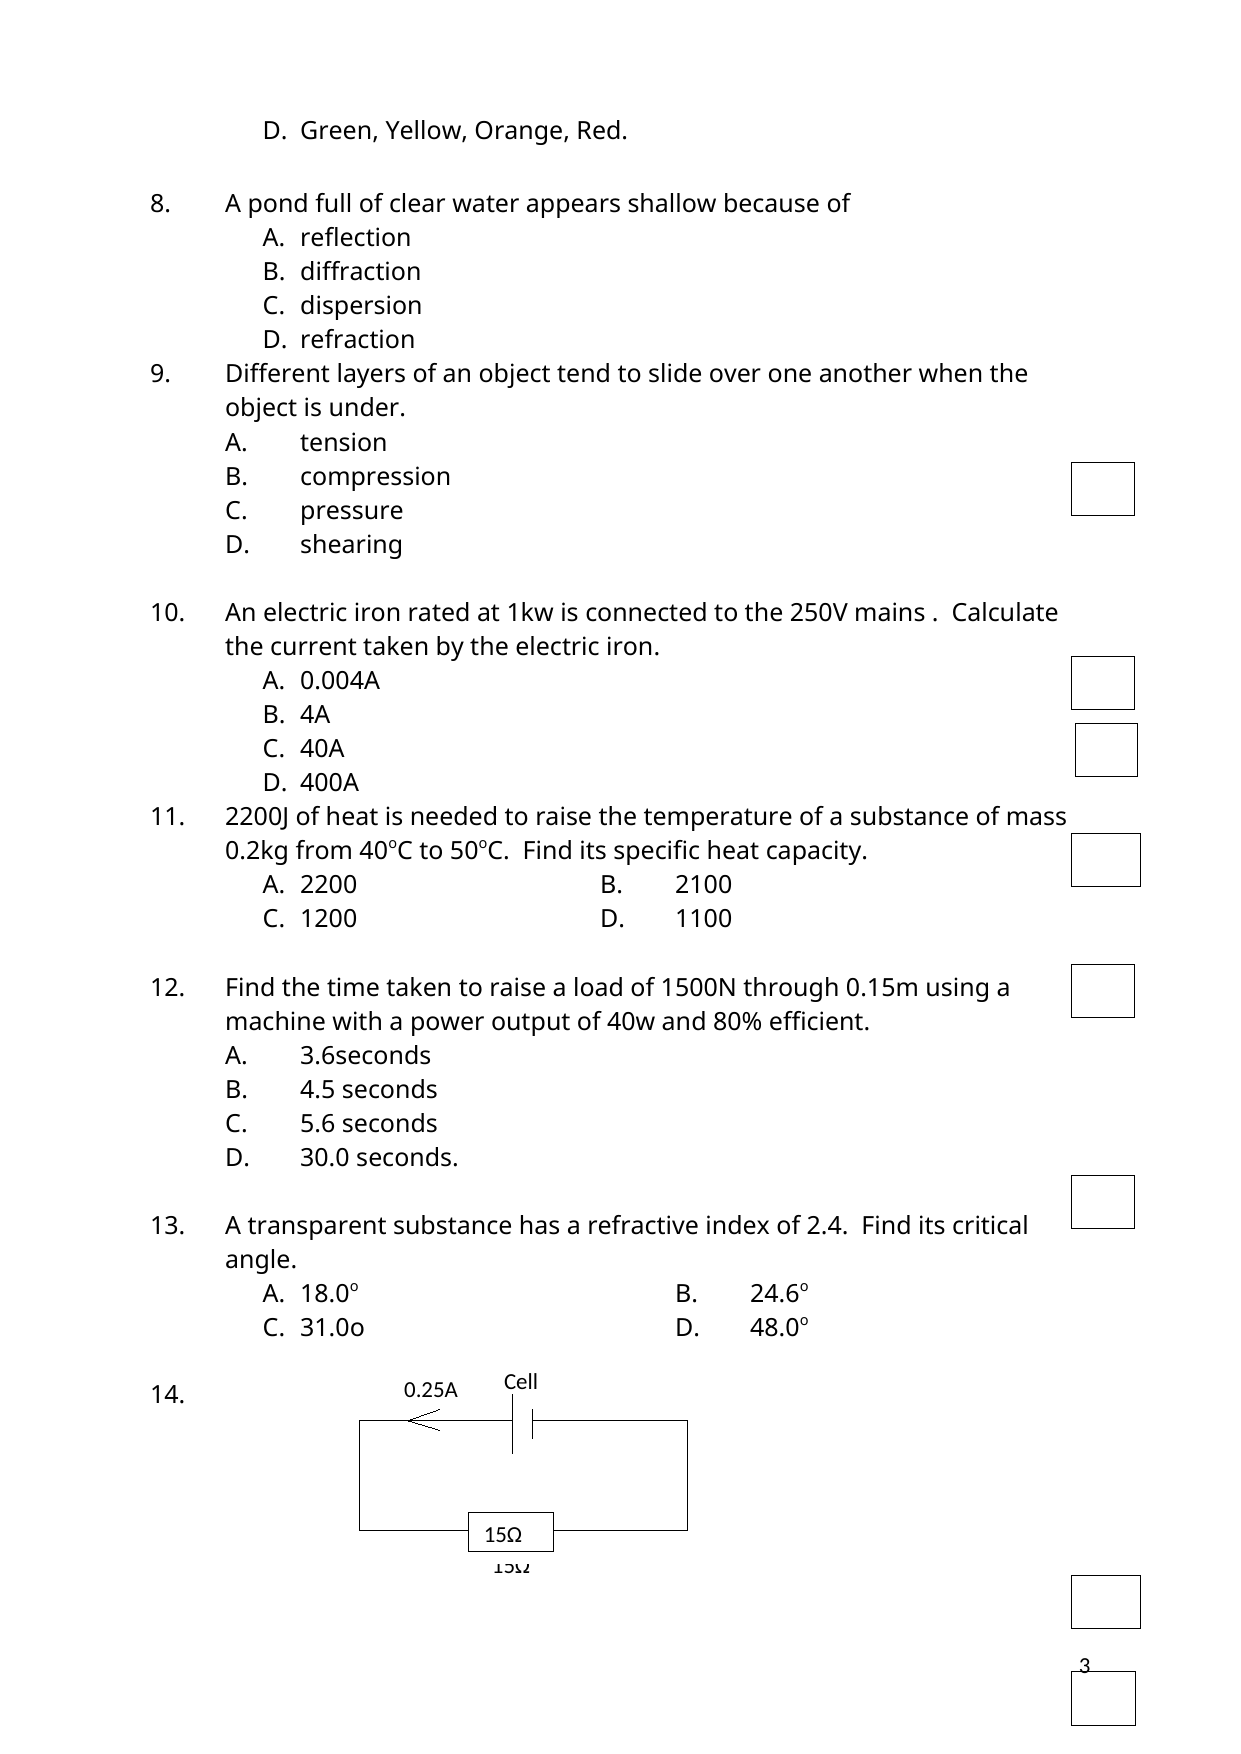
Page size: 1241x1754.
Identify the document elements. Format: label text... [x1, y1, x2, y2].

text B. compression [150, 458, 1090, 492]
list 2200 B. 2100 [262, 867, 1090, 901]
text 8. A pond full of clear water appears shallow because of [150, 186, 1090, 220]
text C. 5.6 seconds [225, 1105, 1090, 1139]
text D. shearing [150, 526, 1090, 560]
text C. 1200 D. 1100 [262, 901, 1090, 935]
list 4A [262, 697, 1090, 731]
text D. 30.0 seconds. [150, 1139, 1090, 1173]
list 0.004A [262, 663, 1090, 697]
text A. 3.6seconds [225, 1037, 1090, 1071]
text 9. Different layers of an object tend to slide over one another when the object is under. [150, 356, 1090, 424]
text B. 4.5 seconds [225, 1071, 1090, 1105]
list 40A [262, 731, 1090, 765]
text 12. Find the time taken to raise a load of 1500N through 0.15m using a machine with a power output of 40w and 80% efficient. [150, 969, 1090, 1037]
text C. 31.0o D. 48.0o [262, 1310, 1090, 1344]
text 11. 2200J of heat is needed to raise the temperature of a substance of mass 0.2kg from 40oC to 50oC. Find its specific heat capacity. [150, 799, 1090, 867]
list Green, Yellow, Orange, Red. [262, 112, 1090, 147]
list refraction [262, 322, 1090, 356]
text A. tension [225, 424, 1090, 458]
list 400A [262, 765, 1090, 799]
list reflection [262, 220, 1090, 254]
list 18.0o B. 24.6o [262, 1276, 1090, 1310]
text 10. An electric iron rated at 1kw is connected to the 250V mains . Calculate the current taken by the electric iron. [150, 594, 1090, 663]
text 13. A transparent substance has a refractive index of 2.4. Find its critical angle. [150, 1208, 1090, 1276]
list diffraction [262, 254, 1090, 288]
text C. pressure [150, 492, 1090, 526]
list dispersion [262, 288, 1090, 322]
text 14. [150, 1377, 1090, 1411]
